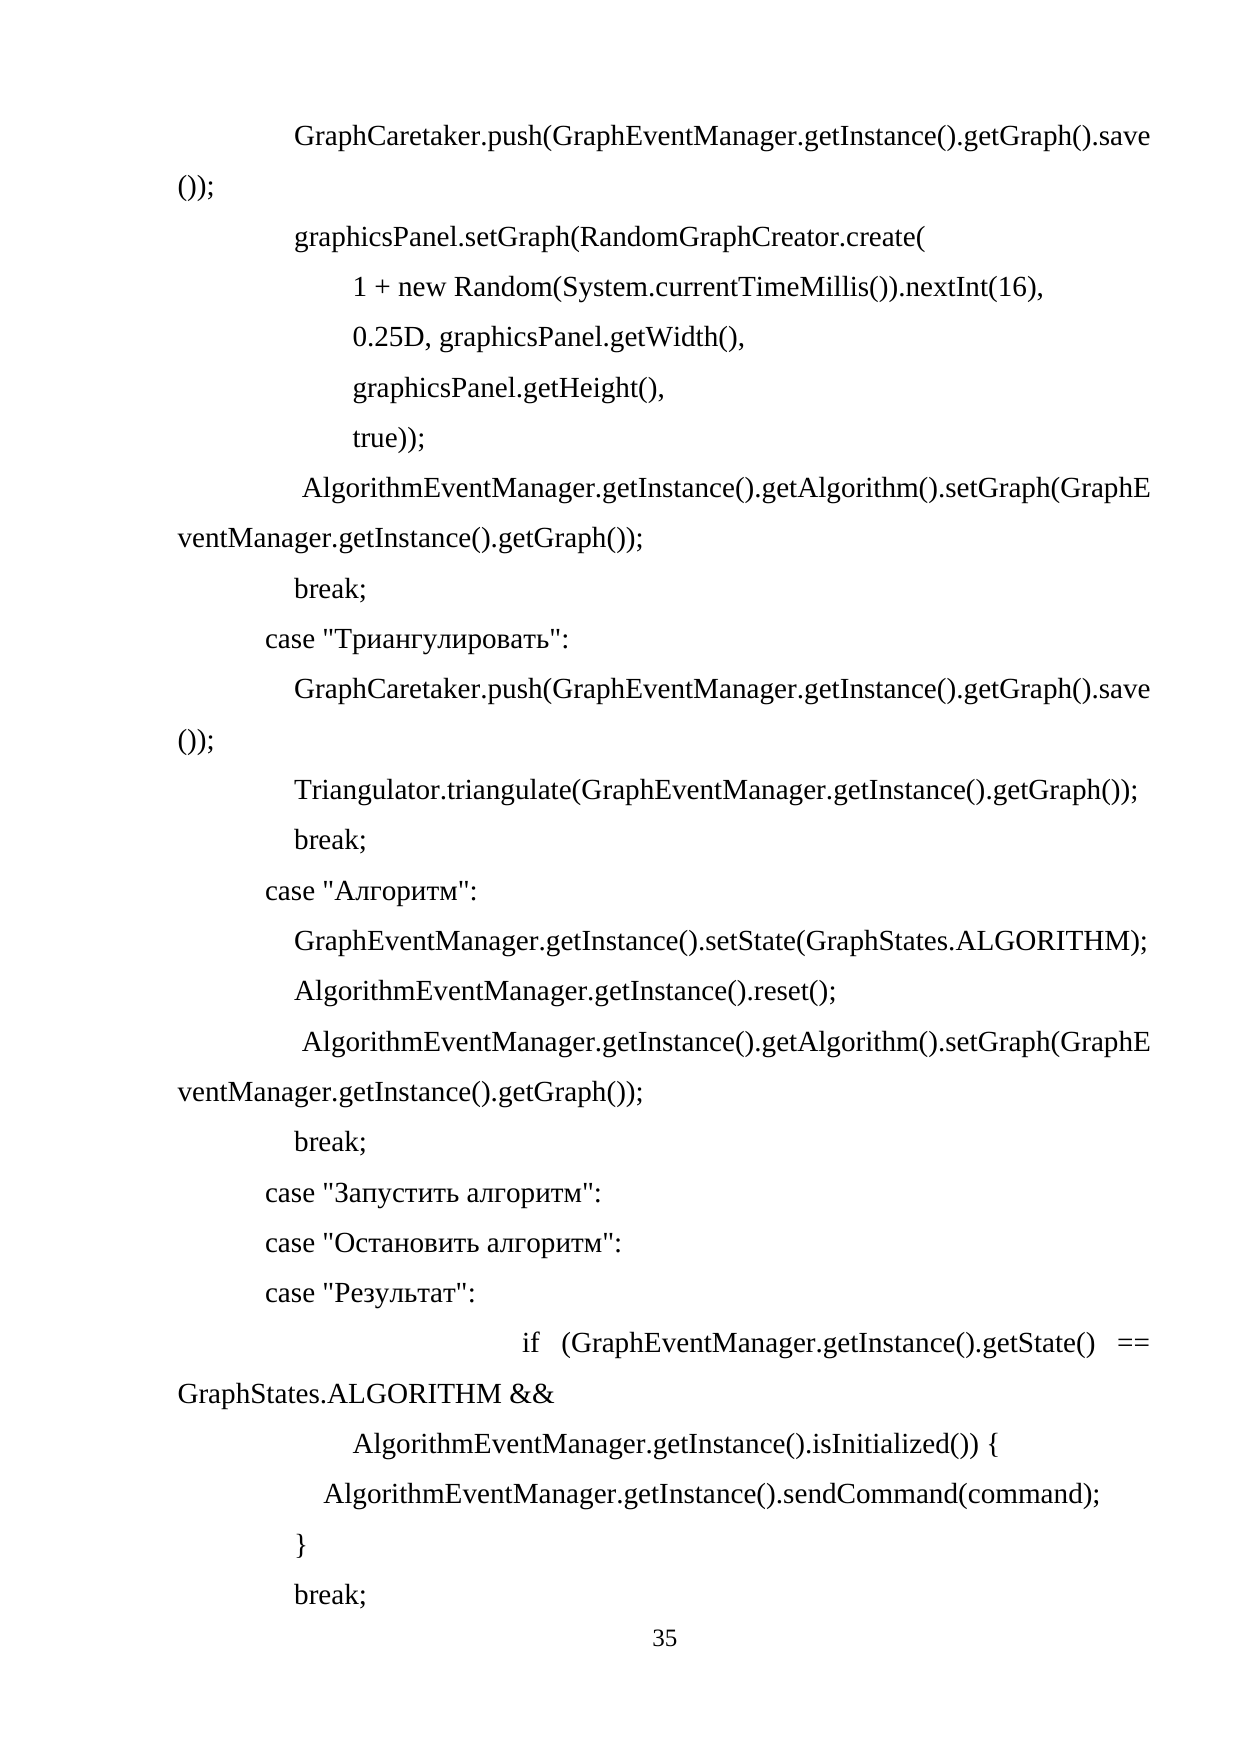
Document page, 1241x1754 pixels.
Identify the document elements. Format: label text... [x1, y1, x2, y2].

text 0.25D, graphicsPanel.getWidth(), [177, 319, 1152, 353]
text AlgorithmEventManager.getInstance().reset(); [177, 973, 1152, 1007]
text Triangulator.triangulate(GraphEventManager.getInstance().getGraph()); [177, 772, 1152, 806]
text break; [177, 1577, 1152, 1611]
text break; [177, 1124, 1152, 1158]
text case "Триангулировать": [177, 621, 1152, 655]
text GraphEventManager.getInstance().setState(GraphStates.ALGORITHM); [177, 923, 1152, 957]
text break; [177, 822, 1152, 856]
text GraphCaretaker.push(GraphEventManager.getInstance().getGraph().save()); [177, 672, 1152, 755]
text AlgorithmEventManager.getInstance().sendCommand(command); [177, 1477, 1152, 1510]
text } [177, 1527, 1152, 1560]
text graphicsPanel.setGraph(RandomGraphCreator.create( [177, 219, 1152, 252]
text AlgorithmEventManager.getInstance().getAlgorithm().setGraph(GraphEventManager.getInstance().getGraph()); [177, 1024, 1152, 1108]
text case "Запустить алгоритм": [177, 1175, 1152, 1208]
text AlgorithmEventManager.getInstance().getAlgorithm().setGraph(GraphEventManager.getInstance().getGraph()); [177, 470, 1152, 554]
text GraphCaretaker.push(GraphEventManager.getInstance().getGraph().save()); [177, 118, 1152, 202]
text 1 + new Random(System.currentTimeMillis()).nextInt(16), [177, 269, 1152, 303]
text case "Остановить алгоритм": [177, 1225, 1152, 1258]
text graphicsPanel.getHeight(), [177, 370, 1152, 403]
text true)); [177, 420, 1152, 453]
text break; [177, 571, 1152, 604]
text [177, 1426, 1152, 1460]
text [177, 1326, 1152, 1409]
text case "Результат": [177, 1275, 1152, 1309]
text case "Алгоритм": [177, 873, 1152, 906]
